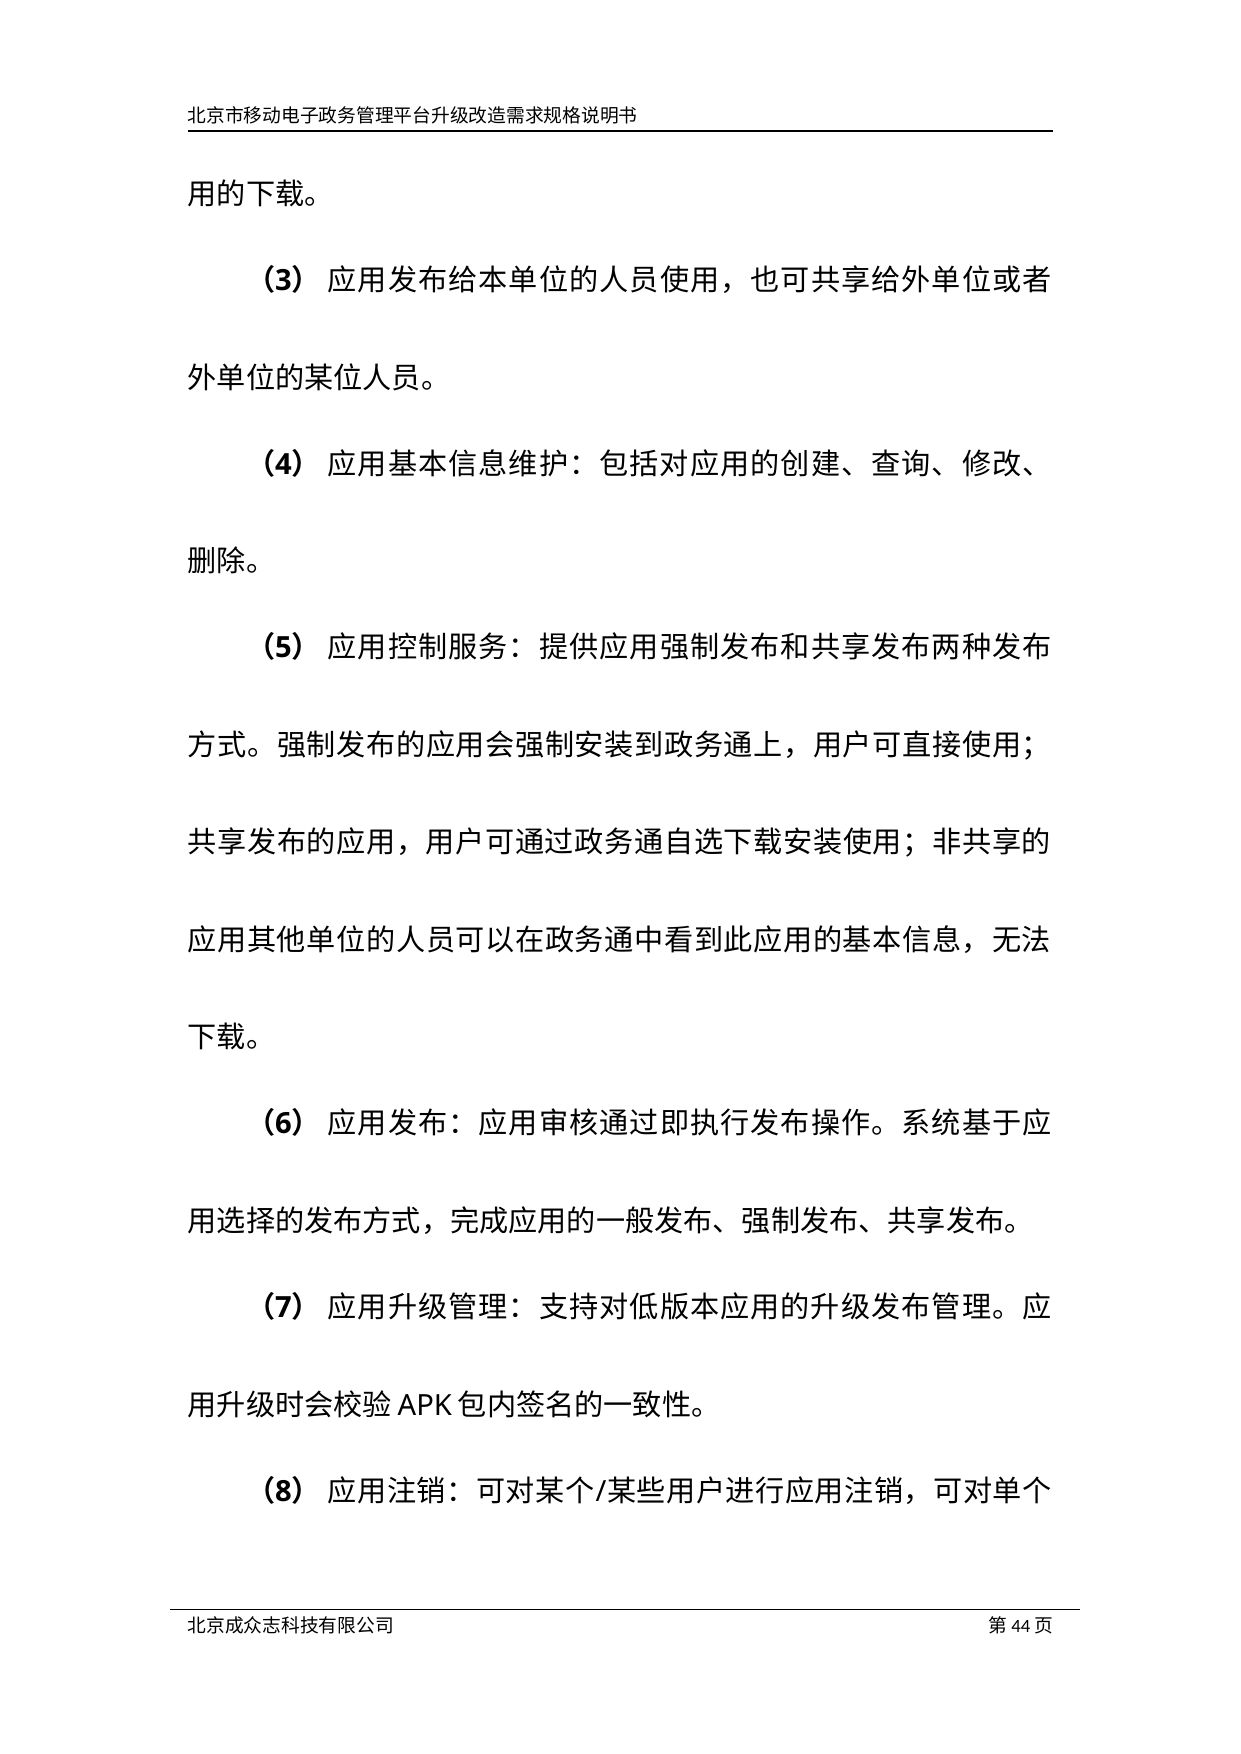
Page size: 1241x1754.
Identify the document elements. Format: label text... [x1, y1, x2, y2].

list 应用升级管理：支持对低版本应用的升级发布管理。应用升级时会校验APK包内签名的一致性。 [187, 1272, 1053, 1435]
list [187, 1456, 1053, 1521]
list 应用控制服务：提供应用强制发布和共享发布两种发布方式。强制发布的应用会强制安装到政务通上，用户可直接使用；共享发布的应用，用户可通过政务通自选下载安装使用；非共享的应用其他单位的人员可以在政务通中看到此应用的基本信息，无法下载。 [187, 613, 1053, 1068]
list 应用发布：应用审核通过即执行发布操作。系统基于应用选择的发布方式，完成应用的一般发布、强制发布、共享发布。 [187, 1089, 1053, 1251]
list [187, 159, 1053, 224]
list 应用发布给本单位的人员使用，也可共享给外单位或者外单位的某位人员。 [187, 245, 1053, 408]
list 应用基本信息维护：包括对应用的创建、查询、修改、删除。 [187, 429, 1053, 591]
